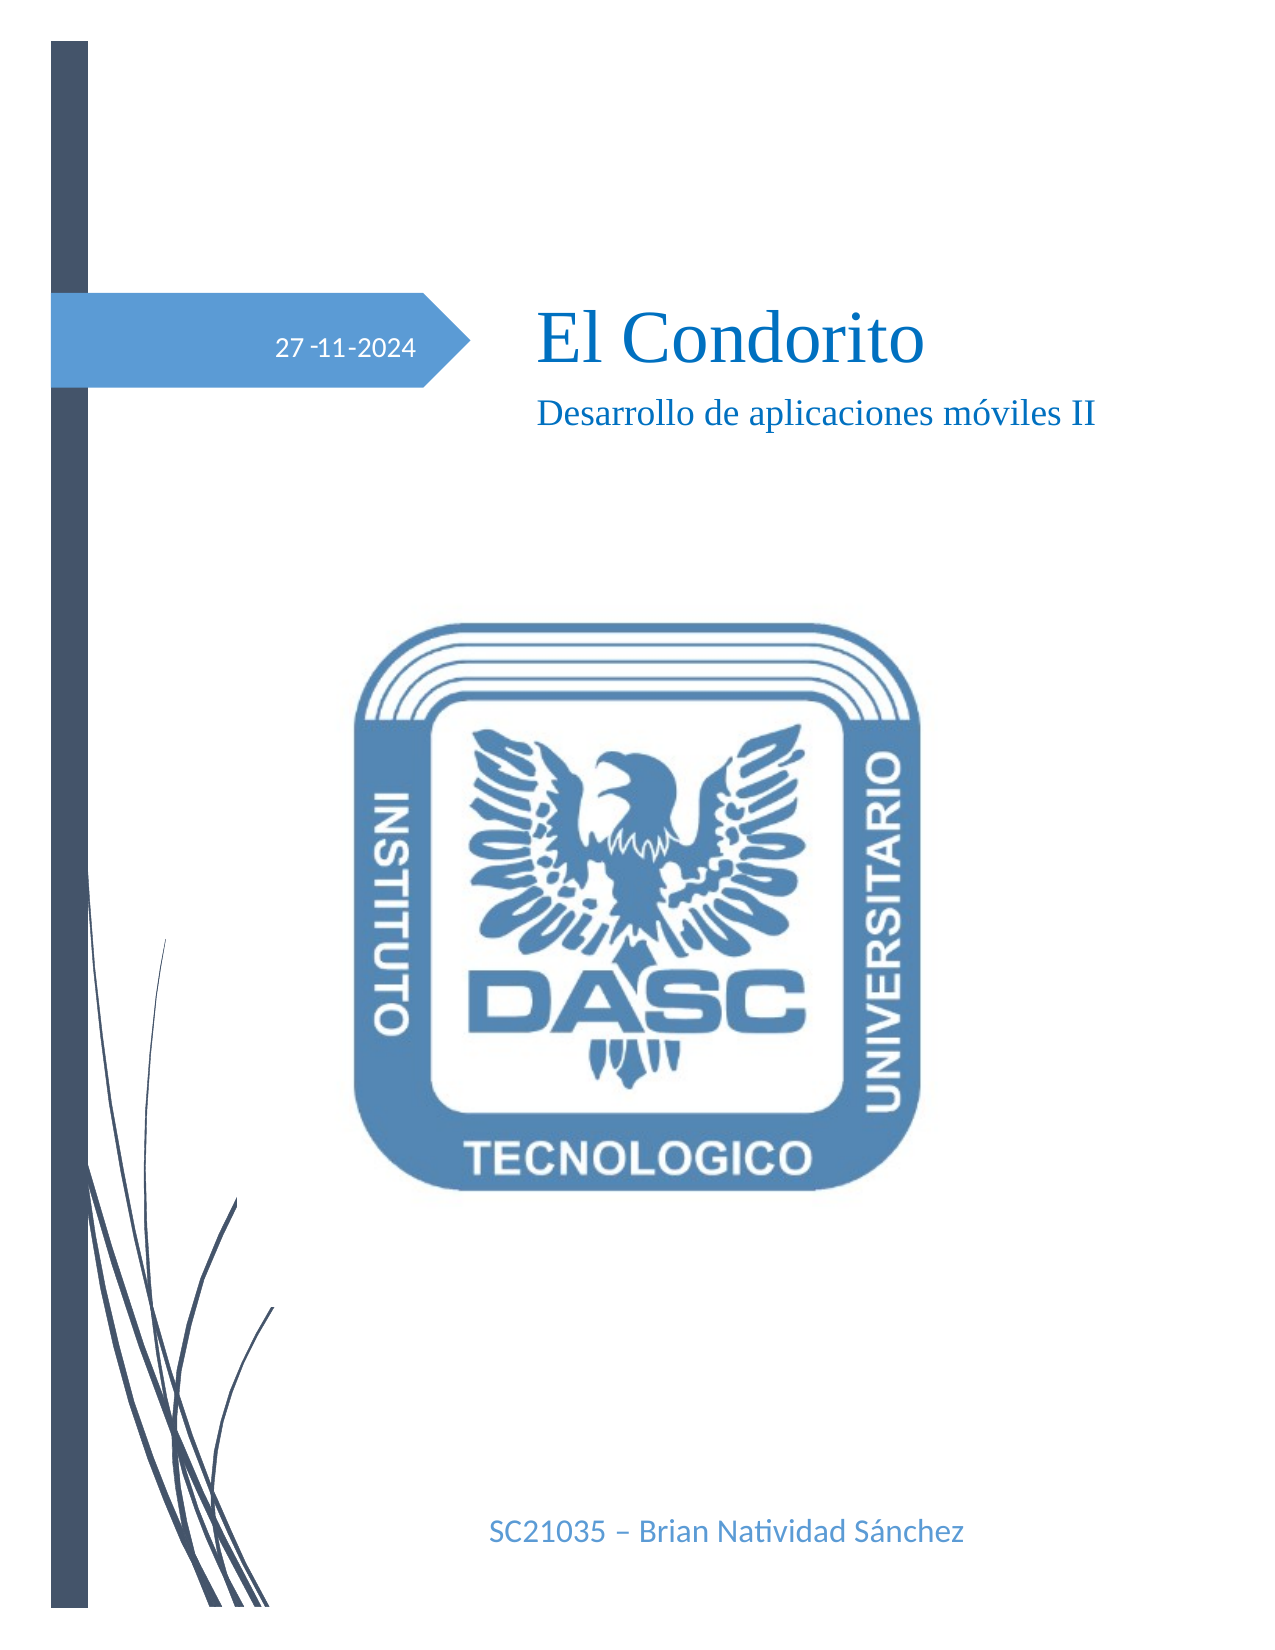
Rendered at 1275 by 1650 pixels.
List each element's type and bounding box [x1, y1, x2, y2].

picture [237, 506, 1038, 1307]
picture [52, 294, 446, 387]
